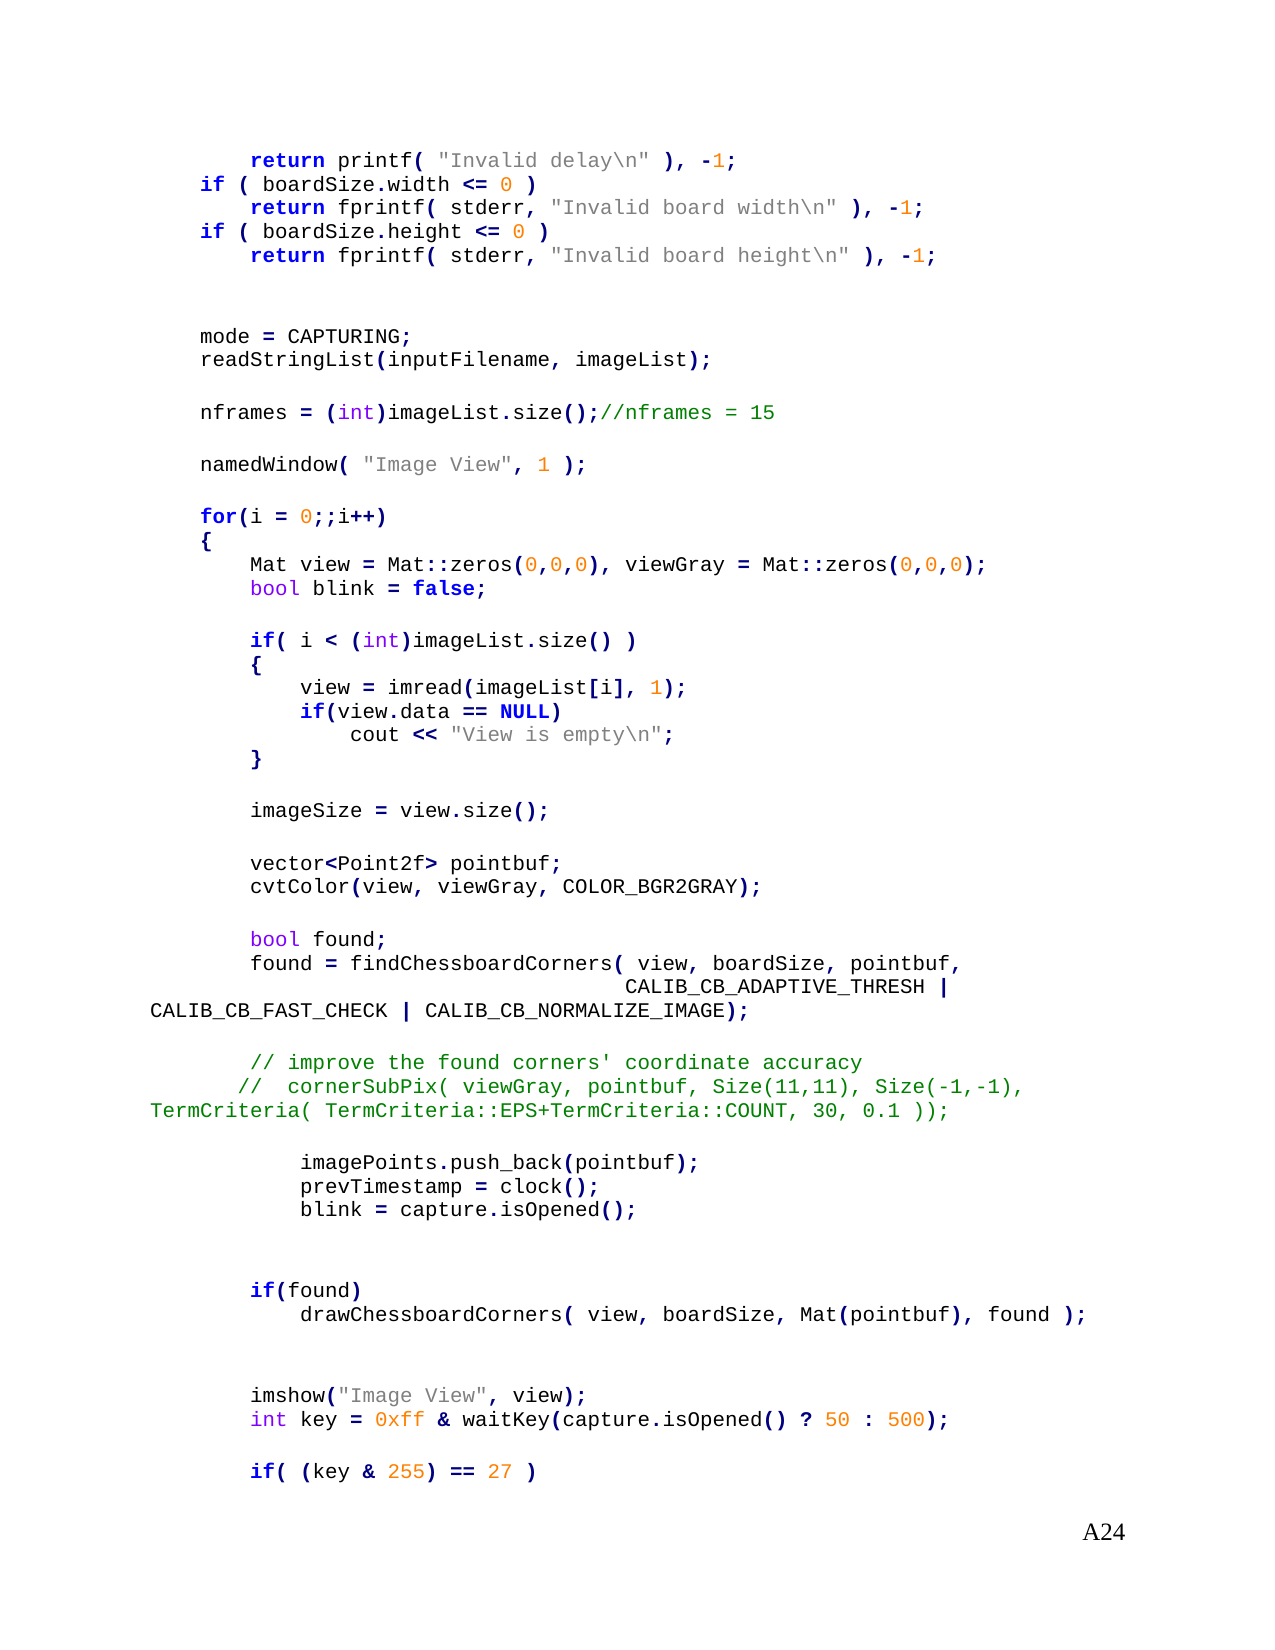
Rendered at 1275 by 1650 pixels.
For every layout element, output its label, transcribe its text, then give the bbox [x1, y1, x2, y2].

text vector<Point2f> pointbuf; [150, 853, 1125, 877]
text imageSize = view.size(); [150, 801, 1125, 824]
text if ( boardSize.height <= 0 ) [150, 221, 1125, 244]
text int key = 0xff & waitKey(capture.isOpened() ? 50 : 500); [150, 1409, 1125, 1432]
text namedWindow( "Image View", 1 ); [150, 454, 1125, 478]
text if( i < (int)imageList.size() ) [150, 630, 1125, 653]
text { [150, 653, 1125, 677]
text for(i = 0;;i++) [150, 507, 1125, 530]
text cvtColor(view, viewGray, COLOR_BGR2GRAY); [150, 877, 1125, 900]
text return printf( "Invalid delay\n" ), -1; [150, 150, 1125, 174]
text return fprintf( stderr, "Invalid board width\n" ), -1; [150, 197, 1125, 221]
text if(view.data == NULL) [150, 701, 1125, 724]
text Mat view = Mat::zeros(0,0,0), viewGray = Mat::zeros(0,0,0); [150, 554, 1125, 577]
text // cornerSubPix( viewGray, pointbuf, Size(11,11), Size(-1,-1), TermCriteria( TermCriteria::EPS+TermCriteria::COUNT, 30, 0.1 )); [150, 1076, 1125, 1123]
text found = findChessboardCorners( view, boardSize, pointbuf, [150, 953, 1125, 976]
text if(found) [150, 1280, 1125, 1304]
text bool blink = false; [150, 577, 1125, 601]
text cout << "View is empty\n"; [150, 724, 1125, 748]
text // improve the found corners' coordinate accuracy [150, 1052, 1125, 1076]
text CALIB_CB_ADAPTIVE_THRESH | CALIB_CB_FAST_CHECK | CALIB_CB_NORMALIZE_IMAGE); [150, 976, 1125, 1023]
text bool found; [150, 929, 1125, 953]
text if( (key & 255) == 27 ) [150, 1461, 1125, 1485]
text prevTimestamp = clock(); [150, 1176, 1125, 1199]
text { [150, 530, 1125, 554]
text readStringList(inputFilename, imageList); [150, 349, 1125, 373]
text if ( boardSize.width <= 0 ) [150, 174, 1125, 197]
text mode = CAPTURING; [150, 326, 1125, 349]
text nframes = (int)imageList.size();//nframes = 15 [150, 402, 1125, 425]
text imshow("Image View", view); [150, 1385, 1125, 1409]
text blink = capture.isOpened(); [150, 1199, 1125, 1223]
text imagePoints.push_back(pointbuf); [150, 1152, 1125, 1176]
text return fprintf( stderr, "Invalid board height\n" ), -1; [150, 244, 1125, 268]
text drawChessboardCorners( view, boardSize, Mat(pointbuf), found ); [150, 1304, 1125, 1328]
text } [150, 748, 1125, 772]
text view = imread(imageList[i], 1); [150, 677, 1125, 701]
